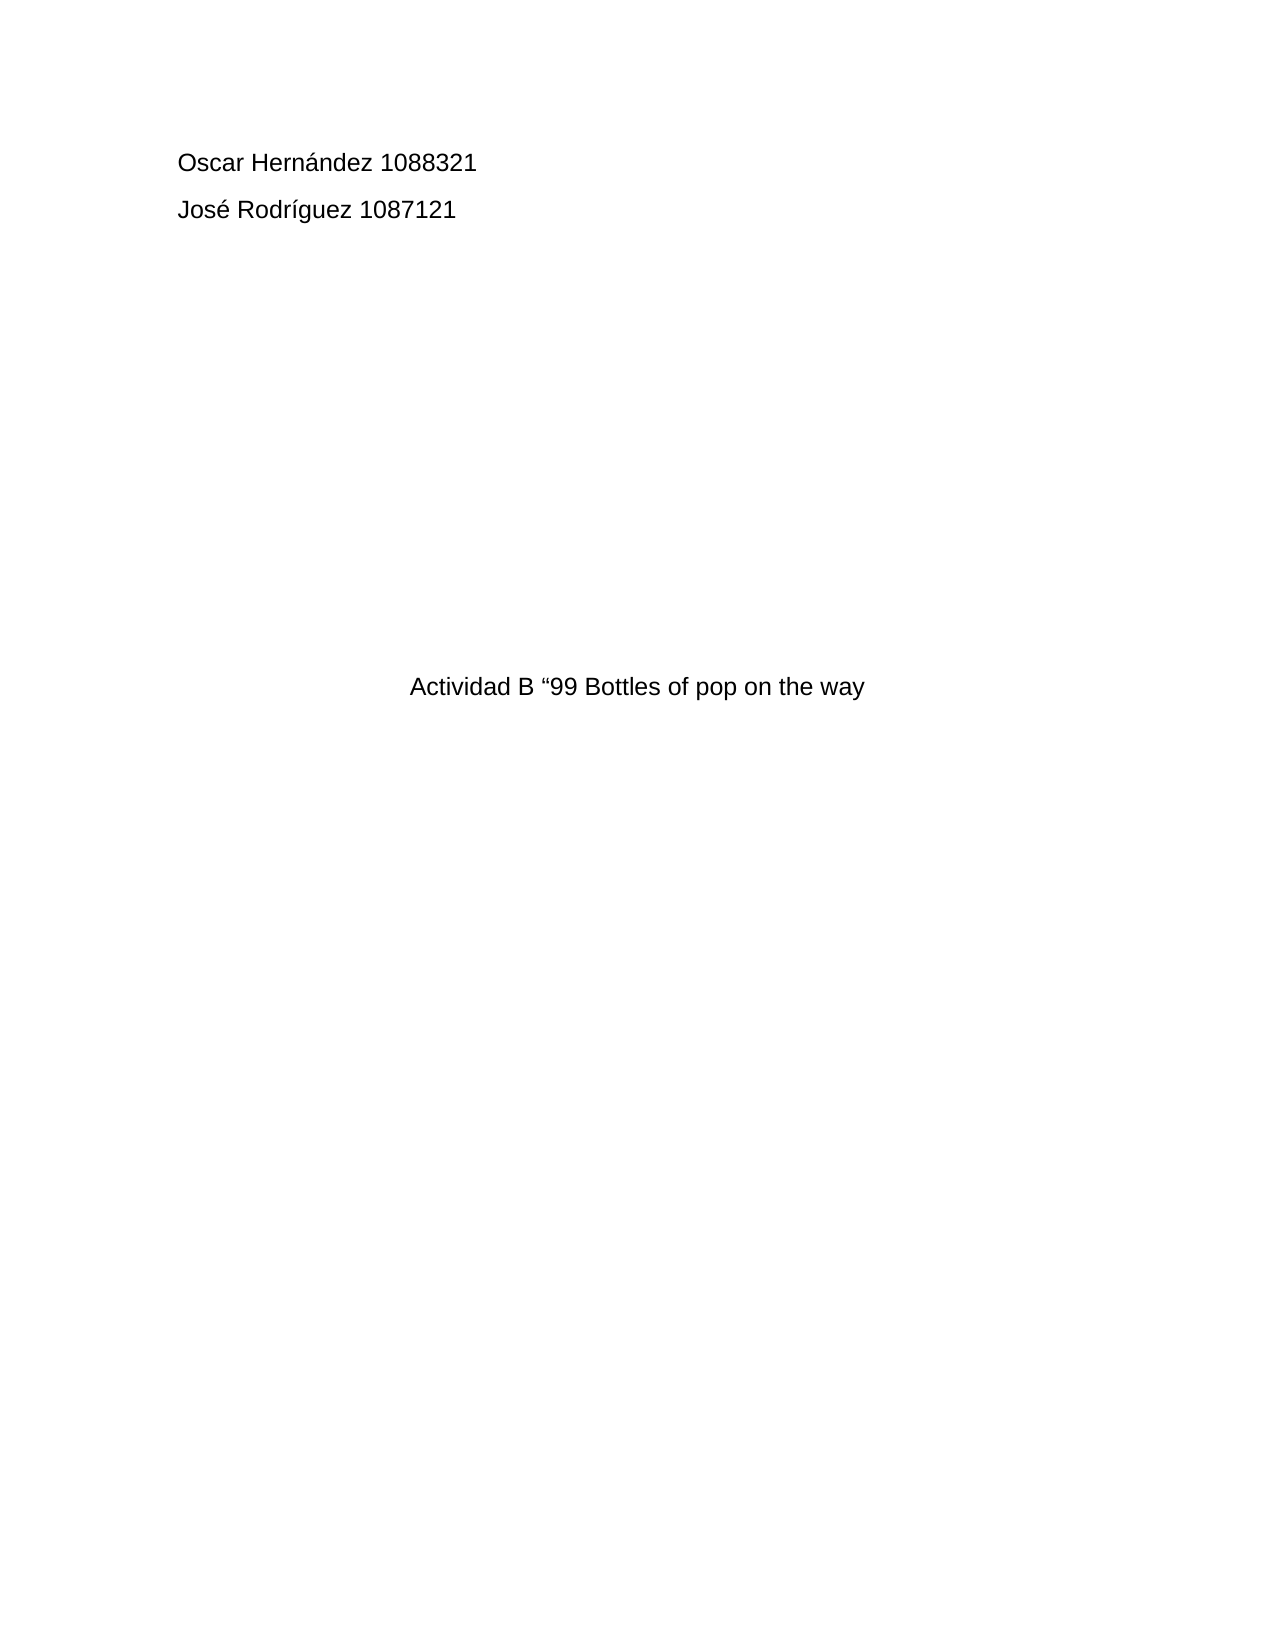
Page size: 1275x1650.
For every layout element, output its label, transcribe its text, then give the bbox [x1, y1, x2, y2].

text José Rodríguez 1087121 [177, 195, 1098, 224]
text Actividad B “99 Bottles of pop on the way [177, 672, 1098, 701]
text Oscar Hernández 1088321 [177, 148, 1098, 176]
